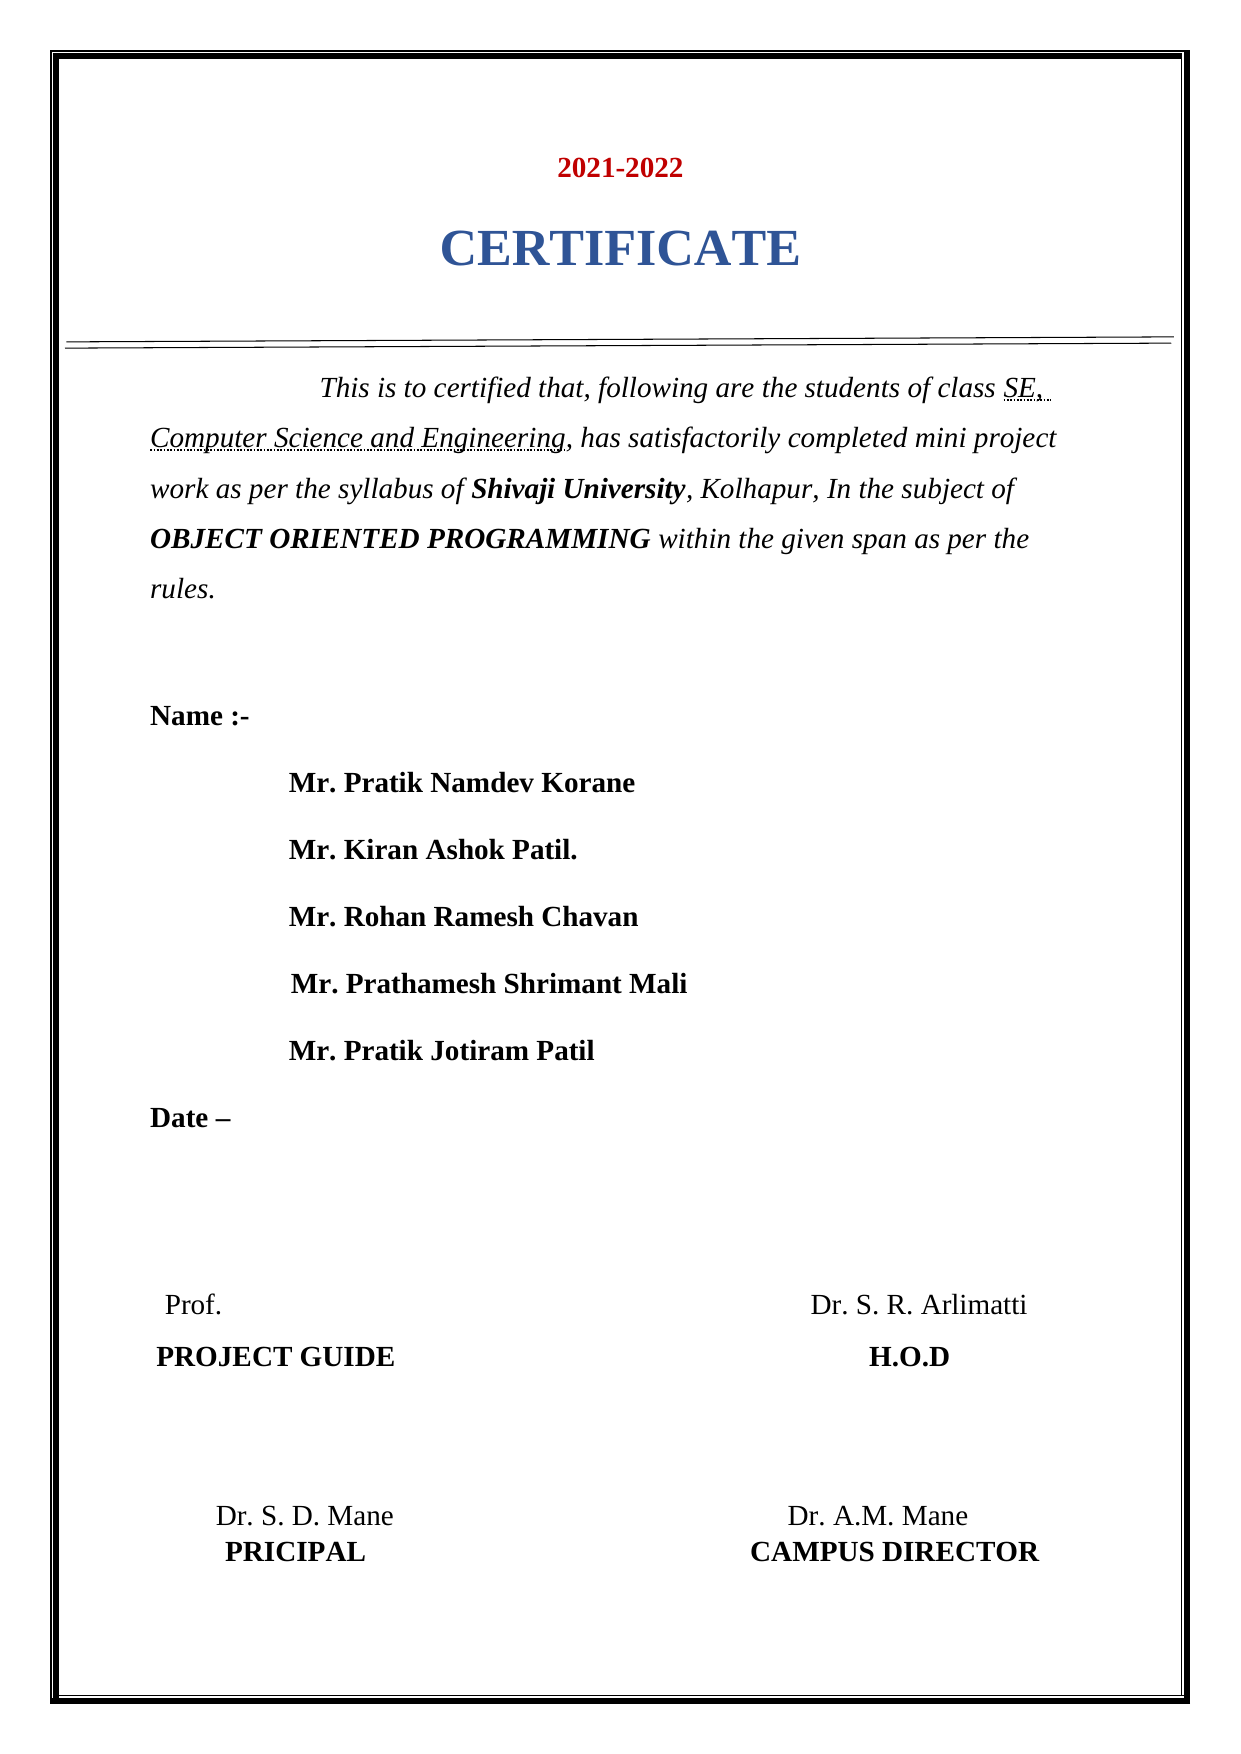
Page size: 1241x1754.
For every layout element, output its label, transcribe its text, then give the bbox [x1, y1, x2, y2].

text Name :- [150, 698, 1090, 732]
text Mr. Pratik Jotiram Patil [150, 1033, 1090, 1067]
text Prof. Dr. S. R. Arlimatti [150, 1287, 1090, 1320]
text Mr. Pratik Namdev Korane [150, 765, 1090, 799]
text This is to certified that, following are the students of class SE, Computer Science and Engineering, has satisfactorily completed mini project work as per the syllabus of Shivaji University, Kolhapur, In the subject of OBJECT ORIENTED PROGRAMMING within the given span as per the rules. [150, 370, 1090, 605]
text Date – [150, 1100, 1090, 1133]
text Mr. Kiran Ashok Patil. [150, 832, 1090, 866]
text Mr. Rohan Ramesh Chavan [150, 899, 1090, 933]
text Dr. S. D. Mane Dr. A.M. Mane PRICIPAL CAMPUS DIRECTOR [150, 1498, 1090, 1568]
text Mr. Prathamesh Shrimant Mali [150, 966, 1090, 999]
text PROJECT GUIDE H.O.D [156, 1339, 1090, 1373]
text CERTIFICATE [150, 217, 1090, 277]
text 2021-2022 [150, 150, 1090, 183]
